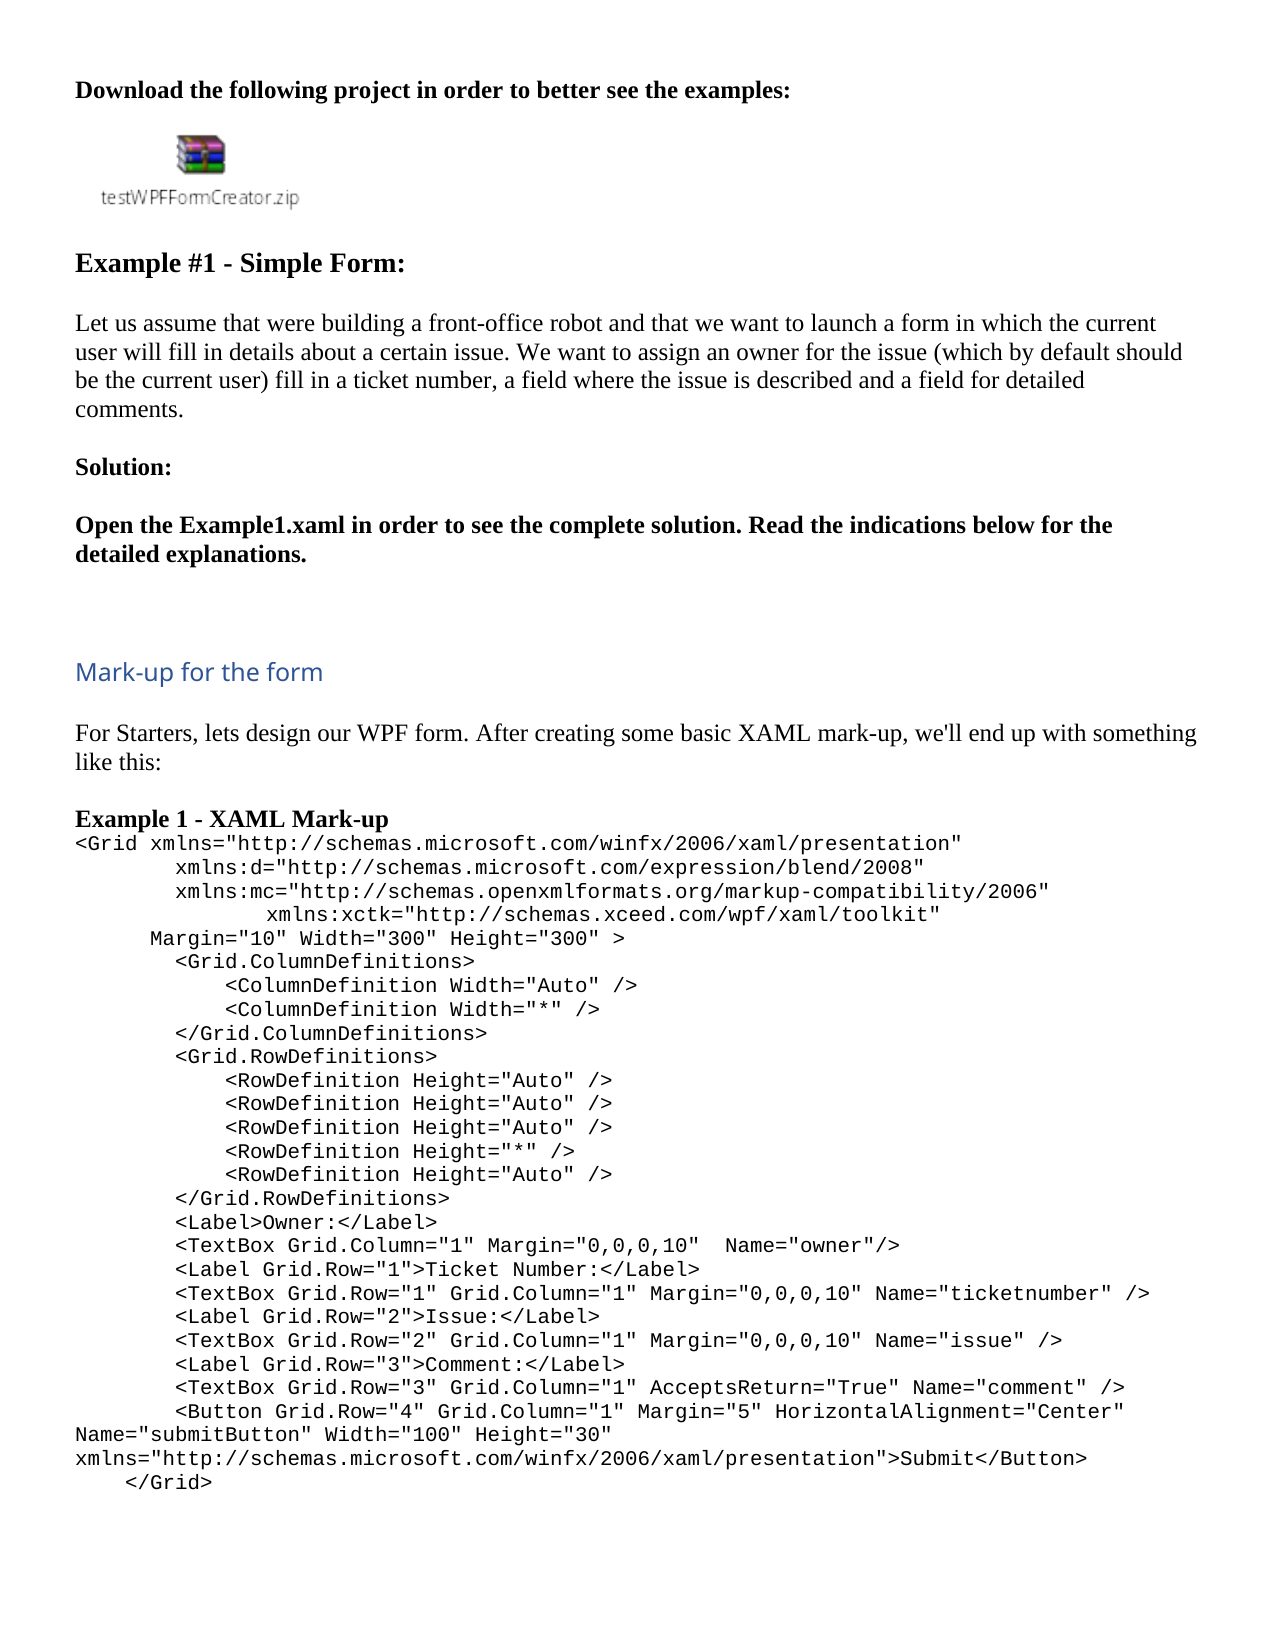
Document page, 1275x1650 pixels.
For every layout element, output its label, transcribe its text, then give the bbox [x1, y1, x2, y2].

text <RowDefinition Height="*" /> [75, 1141, 1200, 1164]
text <Label Grid.Row="2">Issue:</Label> [75, 1306, 1200, 1330]
subtitle Mark-up for the form [75, 655, 1200, 689]
text xmlns:d="http://schemas.microsoft.com/expression/blend/2008" [75, 857, 1200, 881]
text <Label>Owner:</Label> [75, 1212, 1200, 1235]
text <TextBox Grid.Column="1" Margin="0,0,0,10" Name="owner"/> [75, 1235, 1200, 1259]
subtitle Example #1 - Simple Form: [75, 246, 1200, 279]
text Margin="10" Width="300" Height="300" > [75, 928, 1200, 952]
text For Starters, lets design our WPF form. After creating some basic XAML mark-up, we'll end up with something like this: [75, 718, 1200, 775]
text <TextBox Grid.Row="3" Grid.Column="1" AcceptsReturn="True" Name="comment" /> [75, 1377, 1200, 1401]
text Example 1 - XAML Mark-up [75, 804, 1200, 833]
text <RowDefinition Height="Auto" /> [75, 1093, 1200, 1117]
text xmlns:mc="http://schemas.openxmlformats.org/markup-compatibility/2006" [75, 881, 1200, 904]
text </Grid.ColumnDefinitions> [75, 1022, 1200, 1046]
text Download the following project in order to better see the examples: [75, 75, 1200, 104]
text <RowDefinition Height="Auto" /> [75, 1070, 1200, 1093]
text <Button Grid.Row="4" Grid.Column="1" Margin="5" HorizontalAlignment="Center" Name="submitButton" Width="100" Height="30" xmlns="http://schemas.microsoft.com/winfx/2006/xaml/presentation">Submit</Button> [75, 1401, 1200, 1472]
text <Label Grid.Row="3">Comment:</Label> [75, 1353, 1200, 1377]
text <ColumnDefinition Width="*" /> [75, 999, 1200, 1022]
text <Grid.RowDefinitions> [75, 1046, 1200, 1070]
text Let us assume that were building a front-office robot and that we want to launch a form in which the current user will fill in details about a certain issue. We want to assign an owner for the issue (which by default should be the current user) fill in a ticket number, a field where the issue is described and a field for detailed comments. [75, 308, 1200, 423]
text <Grid xmlns="http://schemas.microsoft.com/winfx/2006/xaml/presentation" [75, 833, 1200, 857]
text <Label Grid.Row="1">Ticket Number:</Label> [75, 1259, 1200, 1283]
text <TextBox Grid.Row="2" Grid.Column="1" Margin="0,0,0,10" Name="issue" /> [75, 1330, 1200, 1353]
text <TextBox Grid.Row="1" Grid.Column="1" Margin="0,0,0,10" Name="ticketnumber" /> [75, 1283, 1200, 1306]
text <ColumnDefinition Width="Auto" /> [75, 975, 1200, 999]
text <RowDefinition Height="Auto" /> [75, 1117, 1200, 1141]
text </Grid> [75, 1472, 1200, 1495]
text <Grid.ColumnDefinitions> [75, 952, 1200, 975]
text </Grid.RowDefinitions> [75, 1188, 1200, 1212]
text Open the Example1.xaml in order to see the complete solution. Read the indications below for the detailed explanations. [75, 510, 1200, 568]
text <RowDefinition Height="Auto" /> [75, 1164, 1200, 1188]
subtitle Solution: [75, 452, 1200, 481]
text xmlns:xctk="http://schemas.xceed.com/wpf/xaml/toolkit" [75, 904, 1200, 928]
